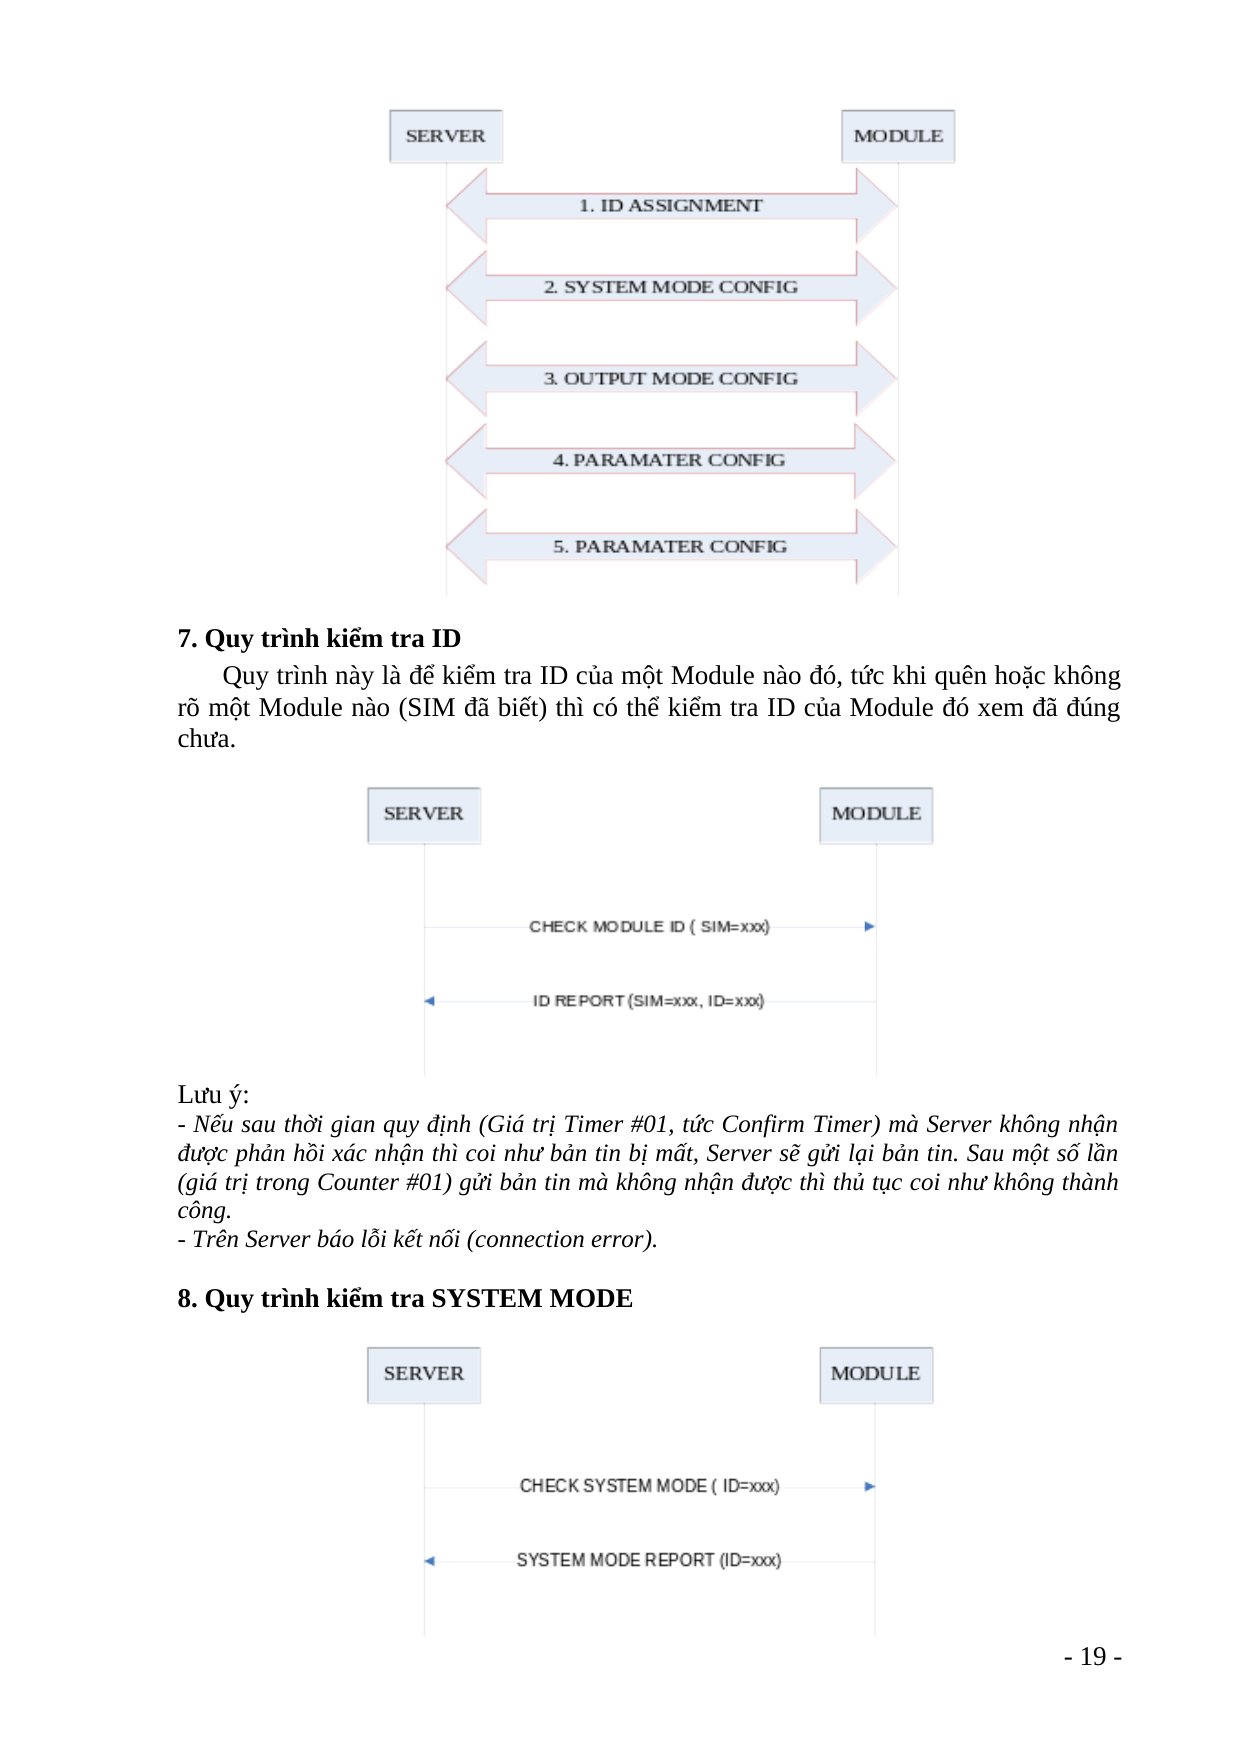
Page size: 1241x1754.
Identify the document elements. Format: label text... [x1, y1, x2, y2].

text Lưu ý: [177, 1078, 1122, 1109]
text - Nếu sau thời gian quy định (Giá trị Timer #01, tức Confirm Timer) mà Server không nhận được phản hồi xác nhận thì coi như bản tin bị mất, Server sẽ gửi lại bản tin. Sau một số lần (giá trị trong Counter #01) gửi bản tin mà không nhận được thì thủ tục coi như không thành công. [177, 1109, 1122, 1224]
text - Trên Server báo lỗi kết nối (connection error). [177, 1224, 1122, 1253]
text 8. Quy trình kiểm tra SYSTEM MODE [177, 1282, 1122, 1313]
text Quy trình này là để kiểm tra ID của một Module nào đó, tức khi quên hoặc không rõ một Module nào (SIM đã biết) thì có thể kiểm tra ID của Module đó xem đã đúng chưa. [177, 659, 1122, 753]
subtitle 7. Quy trình kiểm tra ID [177, 622, 1122, 653]
